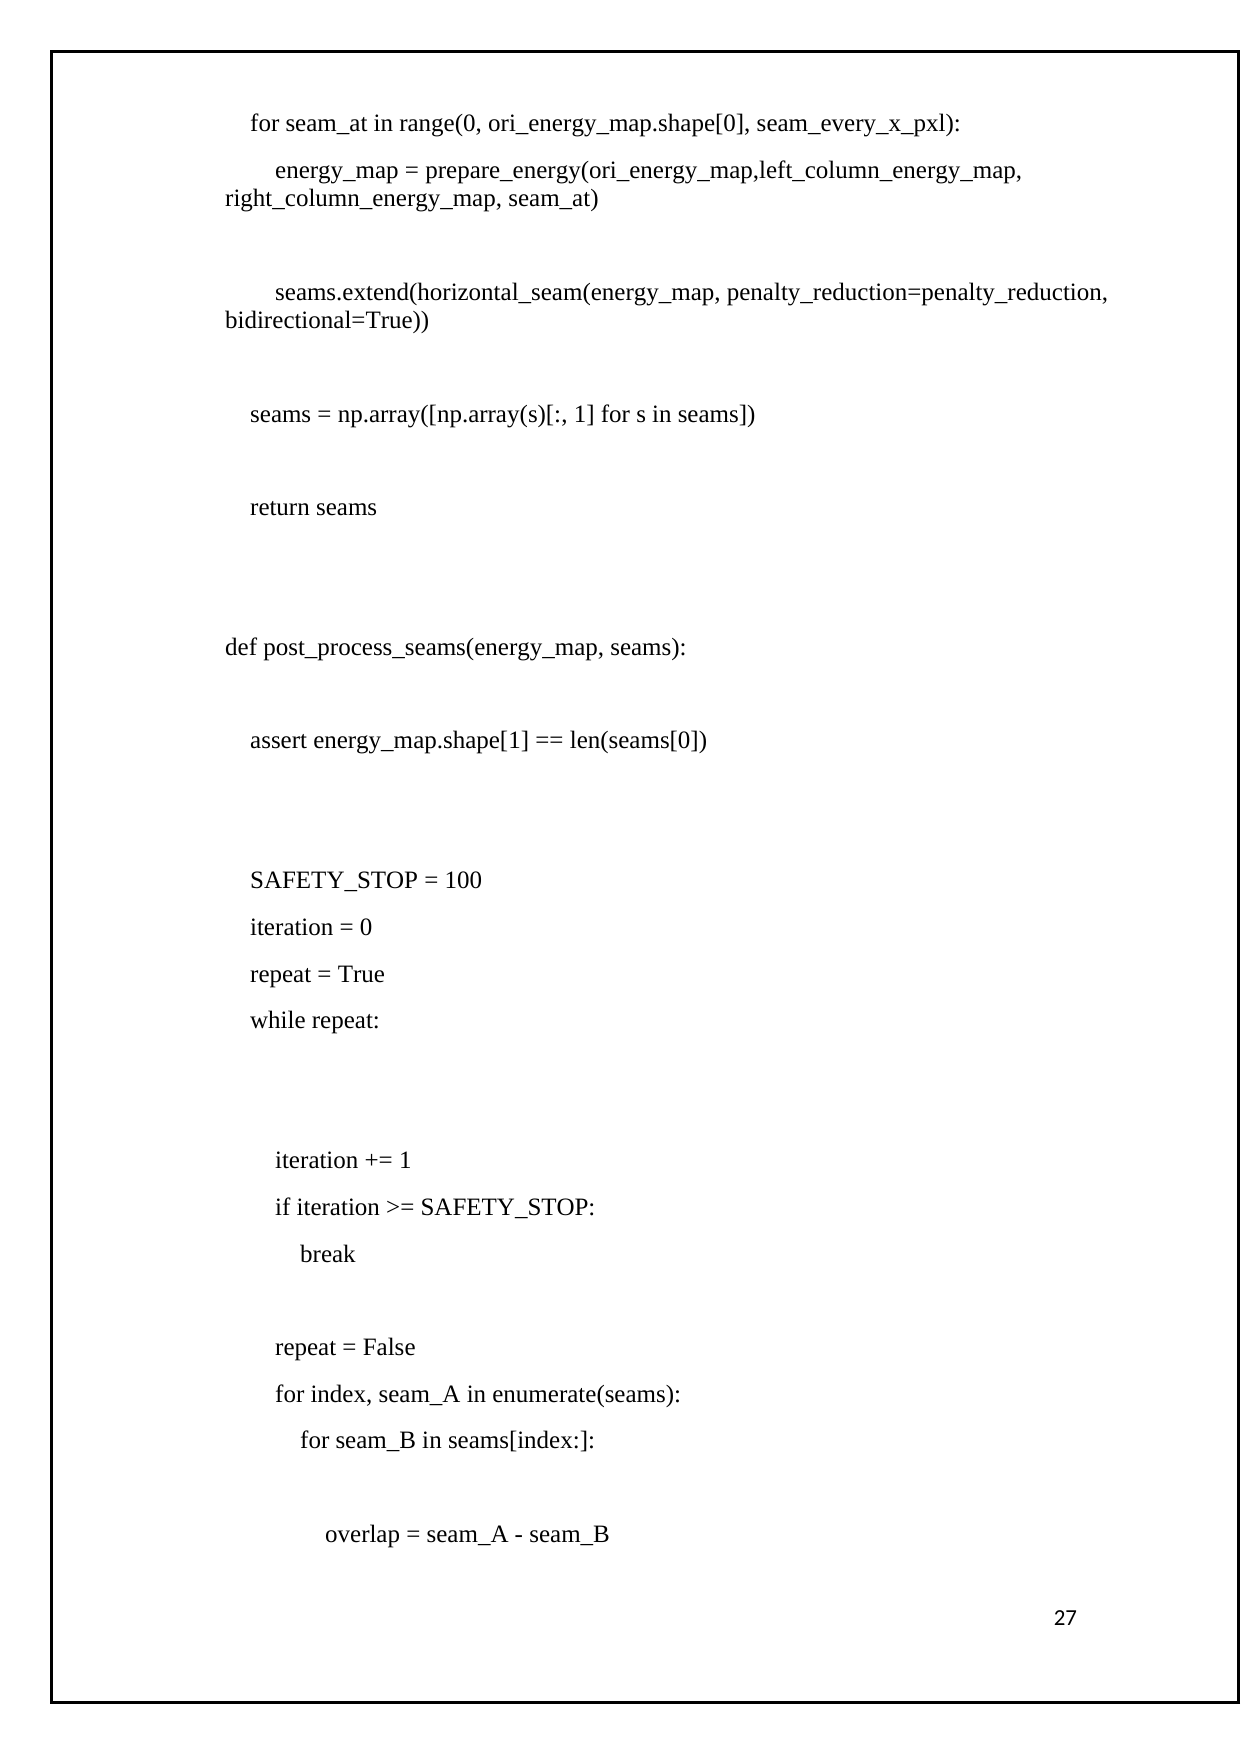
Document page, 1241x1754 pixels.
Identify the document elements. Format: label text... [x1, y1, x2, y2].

text for seam_at in range(0, ori_energy_map.shape[0], seam_every_x_pxl): [225, 108, 1237, 137]
text break [225, 1239, 1237, 1268]
text SAFETY_STOP = 100 [225, 866, 1237, 894]
text repeat = False [225, 1332, 1237, 1361]
text overlap = seam_A - seam_B [225, 1519, 1237, 1548]
text while repeat: [225, 1006, 1237, 1034]
text assert energy_map.shape[1] == len(seams[0]) [225, 726, 1237, 754]
text for seam_B in seams[index:]: [225, 1426, 1237, 1454]
text energy_map = prepare_energy(ori_energy_map,left_column_energy_map, right_column_energy_map, seam_at) [225, 155, 1237, 212]
text seams.extend(horizontal_seam(energy_map, penalty_reduction=penalty_reduction, bidirectional=True)) [225, 277, 1237, 334]
text for index, seam_A in enumerate(seams): [225, 1379, 1237, 1408]
text if iteration >= SAFETY_STOP: [225, 1192, 1237, 1221]
text repeat = True [225, 959, 1237, 988]
text iteration += 1 [225, 1146, 1237, 1174]
text seams = np.array([np.array(s)[:, 1] for s in seams]) [225, 399, 1237, 428]
text return seams [225, 492, 1237, 521]
text def post_process_seams(energy_map, seams): [225, 632, 1237, 661]
text iteration = 0 [225, 912, 1237, 941]
